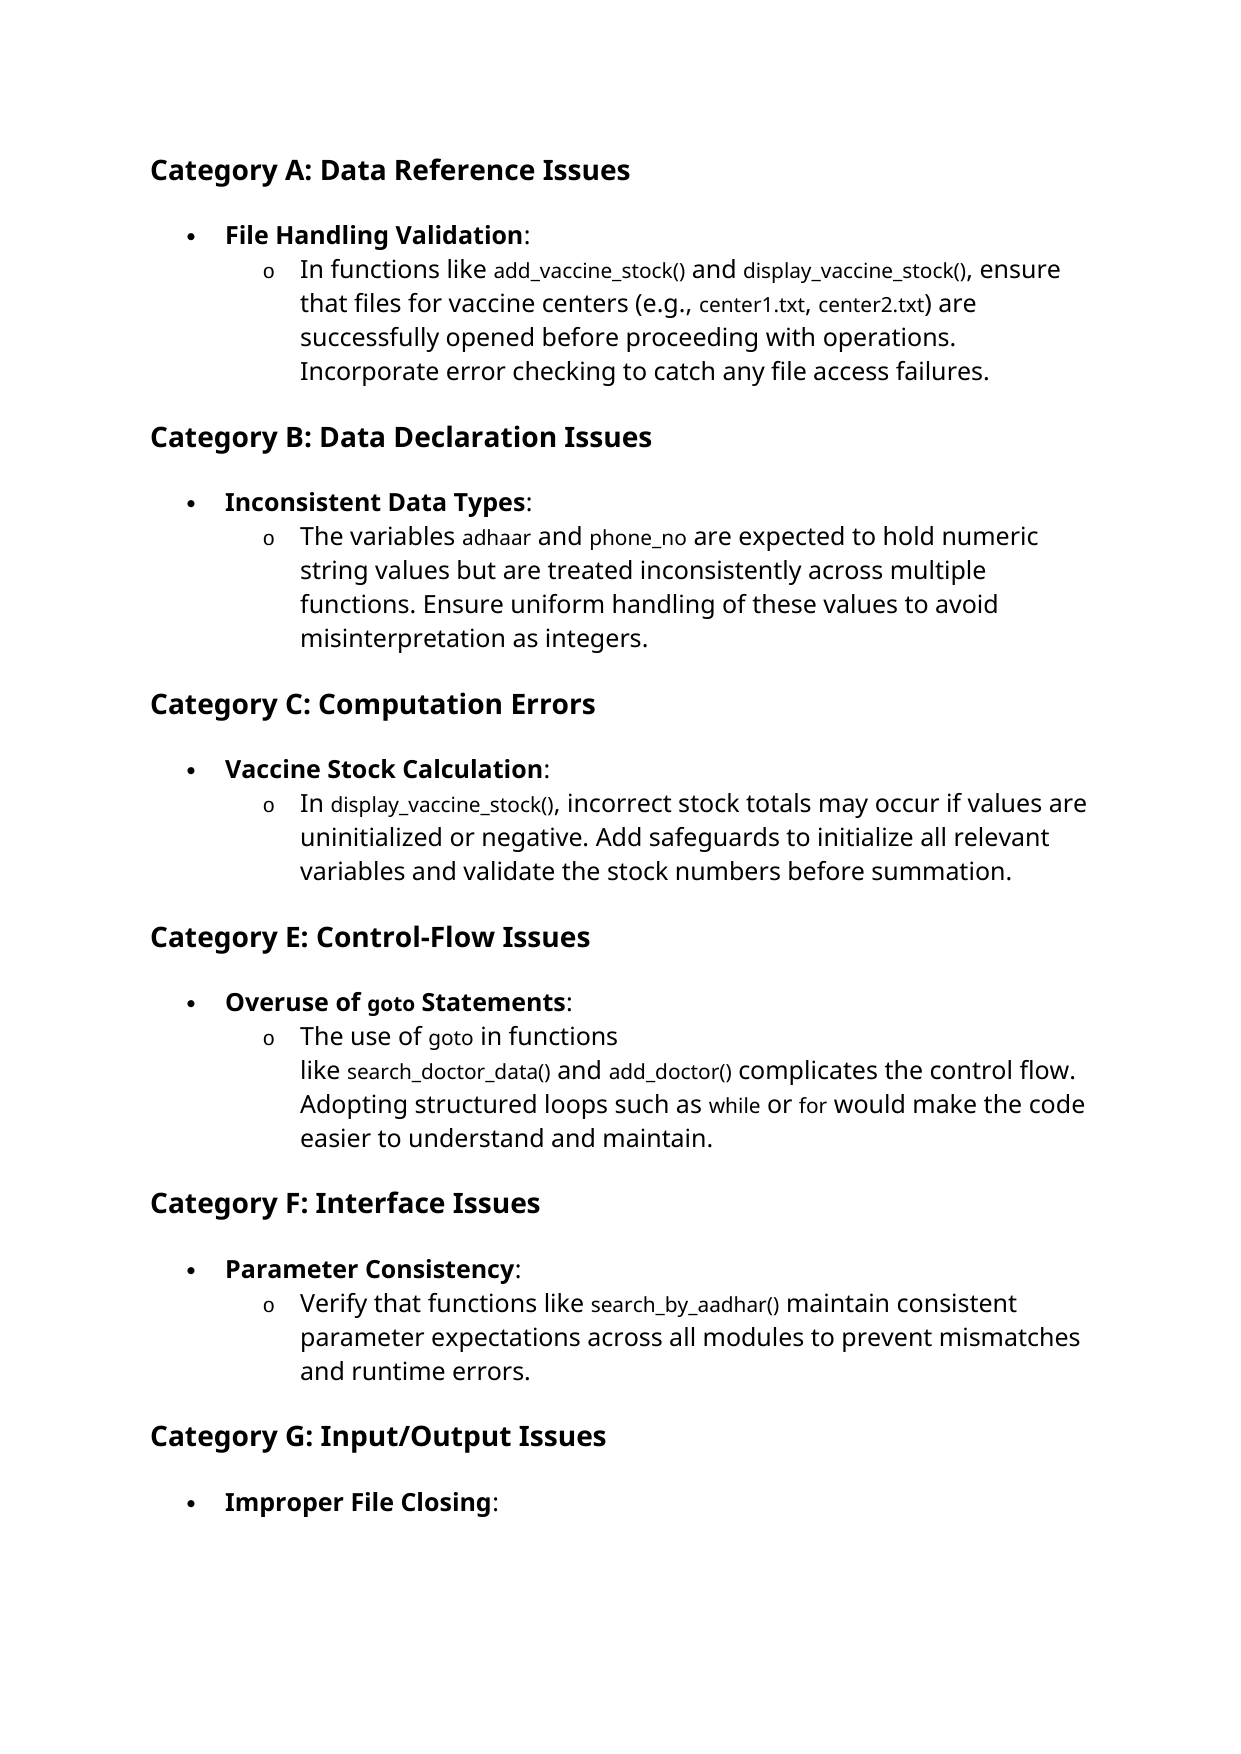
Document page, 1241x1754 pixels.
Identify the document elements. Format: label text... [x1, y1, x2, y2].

text Category E: Control-Flow Issues [150, 917, 1090, 955]
list Verify that functions like search_by_aadhar() maintain consistent parameter expectations across all modules to prevent mismatches and runtime errors. [262, 1285, 1090, 1388]
list Inconsistent Data Types: [187, 484, 1090, 518]
text Category B: Data Declaration Issues [150, 417, 1090, 455]
text Category G: Input/Output Issues [150, 1417, 1090, 1455]
list In functions like add_vaccine_stock() and display_vaccine_stock(), ensure that files for vaccine centers (e.g., center1.txt, center2.txt) are successfully opened before proceeding with operations. Incorporate error checking to catch any file access failures. [262, 252, 1090, 388]
list Parameter Consistency: [187, 1251, 1090, 1285]
list The use of goto in functions like search_doctor_data() and add_doctor() complicates the control flow. Adopting structured loops such as while or for would make the code easier to understand and maintain. [262, 1018, 1090, 1155]
text Category F: Interface Issues [150, 1184, 1090, 1222]
list In display_vaccine_stock(), incorrect stock totals may occur if values are uninitialized or negative. Add safeguards to initialize all relevant variables and validate the stock numbers before summation. [262, 786, 1090, 888]
list Overuse of goto Statements: [187, 984, 1090, 1018]
text Category C: Computation Errors [150, 684, 1090, 722]
list Improper File Closing: [187, 1484, 1090, 1518]
list Vaccine Stock Calculation: [187, 751, 1090, 786]
text Category A: Data Reference Issues [150, 150, 1090, 188]
list The variables adhaar and phone_no are expected to hold numeric string values but are treated inconsistently across multiple functions. Ensure uniform handling of these values to avoid misinterpretation as integers. [262, 518, 1090, 655]
list File Handling Validation: [187, 217, 1090, 252]
